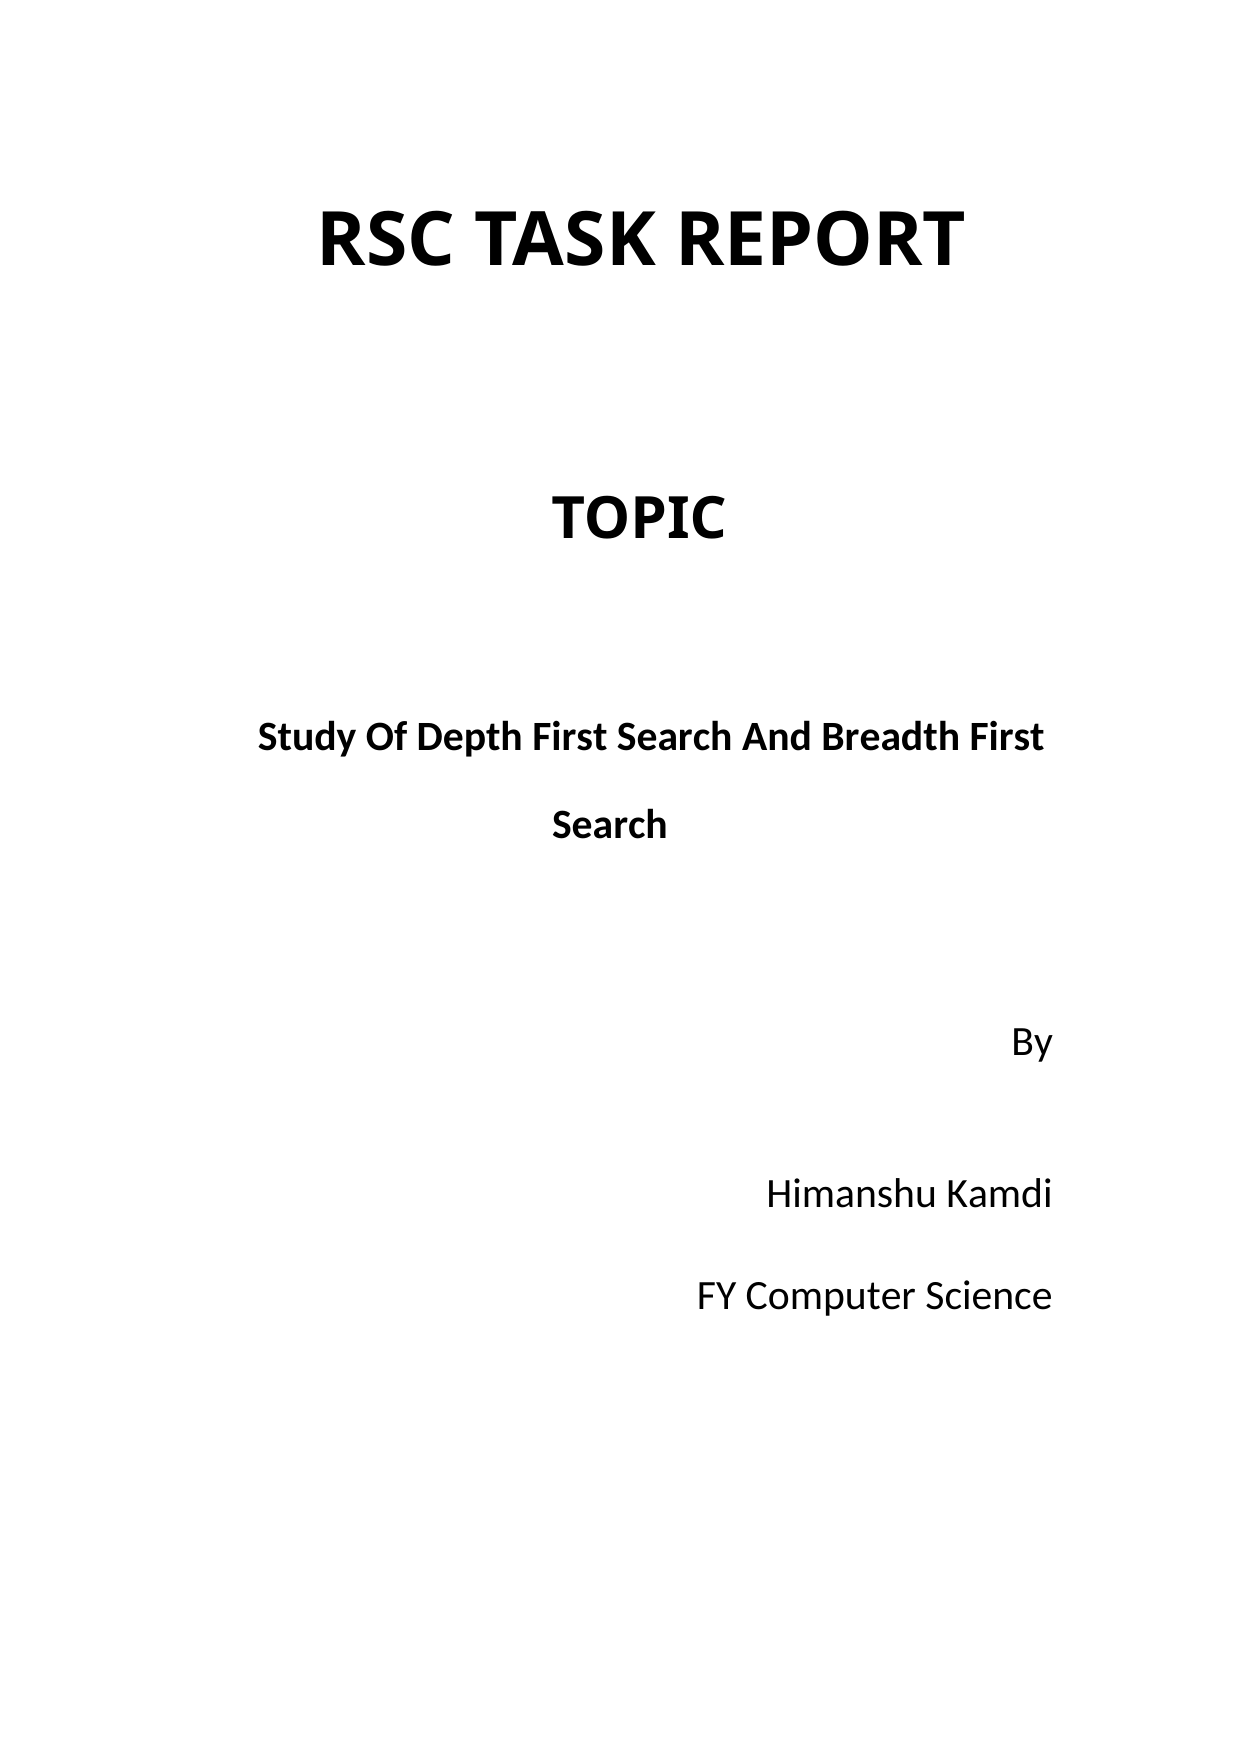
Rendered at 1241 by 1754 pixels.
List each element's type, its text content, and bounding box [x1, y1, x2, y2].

subtitle RSC TASK REPORT [167, 185, 1053, 288]
subtitle TOPIC [167, 477, 1053, 556]
text FY Computer Science [167, 1269, 1053, 1319]
text By [167, 1014, 1053, 1065]
text Himanshu Kamdi [167, 1167, 1053, 1218]
subtitle Study Of Depth First Search And Breadth First Search [167, 710, 1053, 849]
